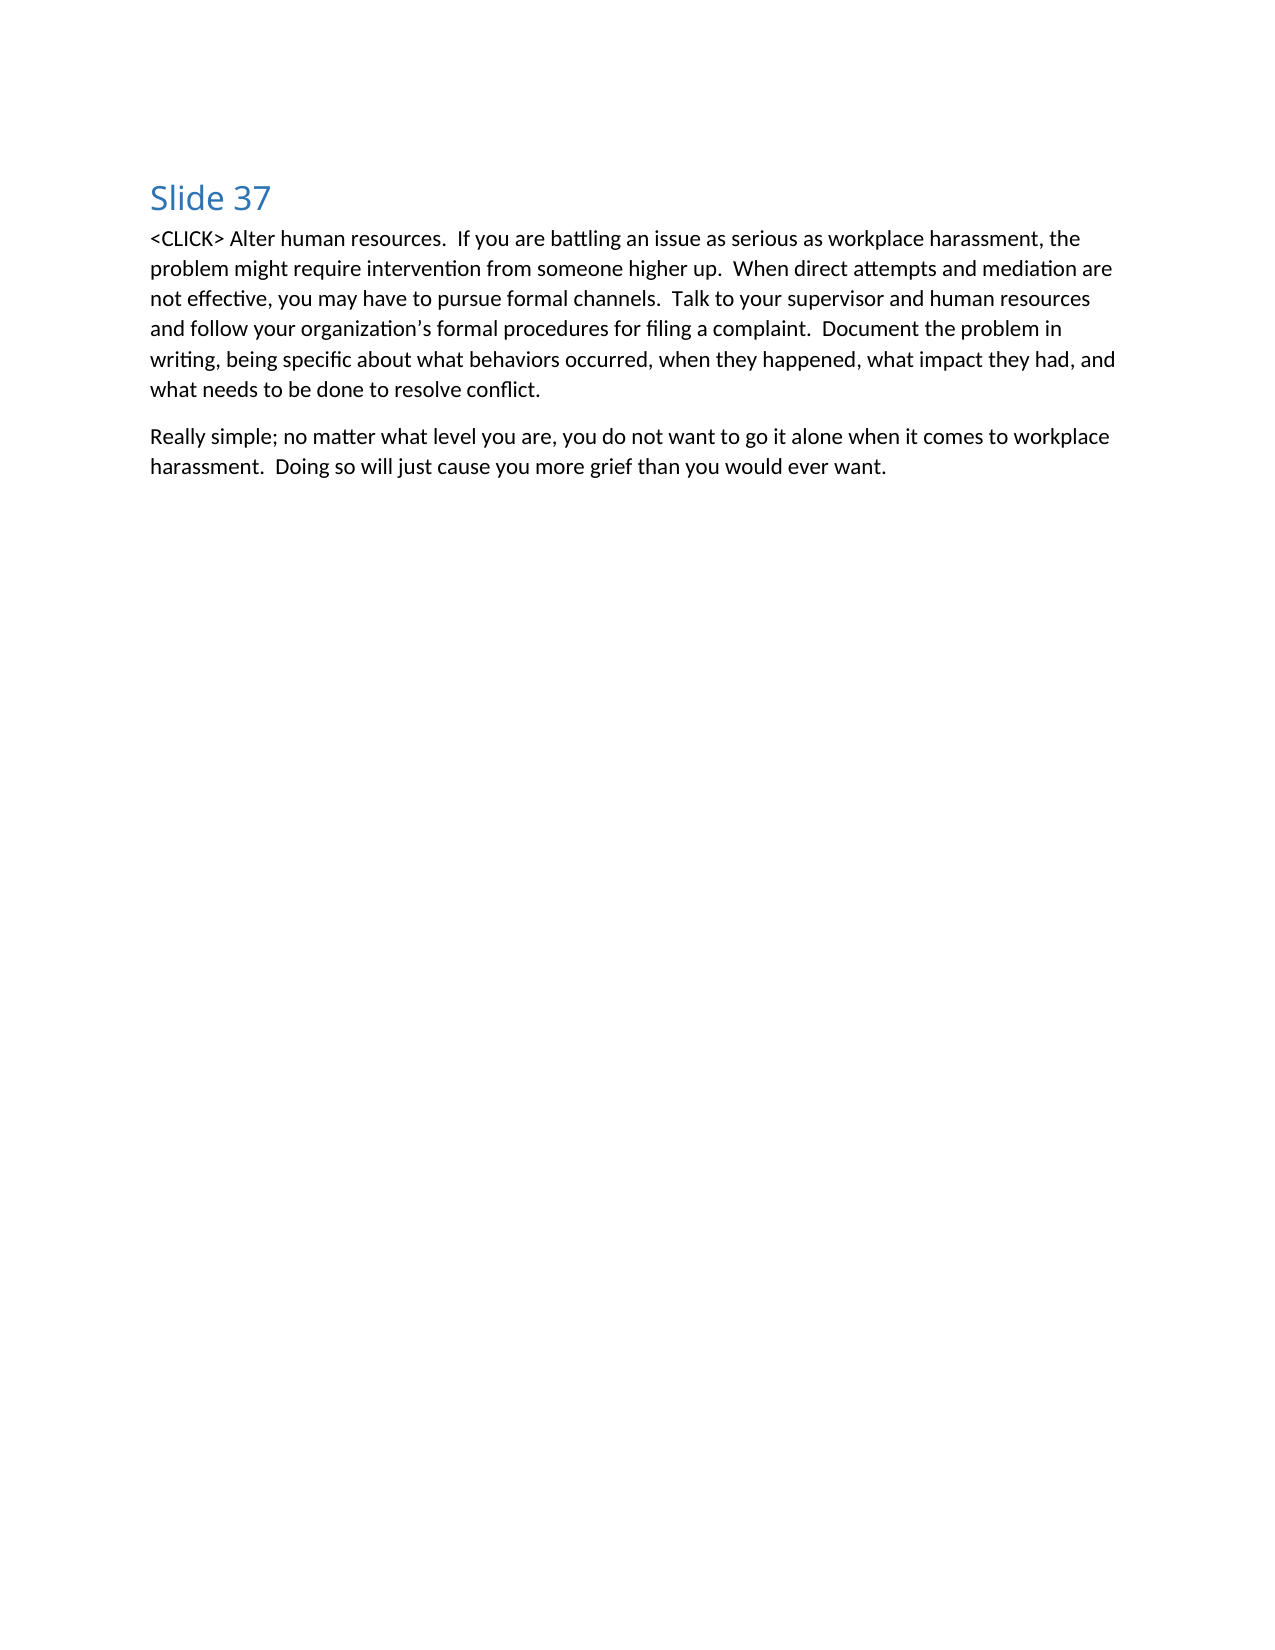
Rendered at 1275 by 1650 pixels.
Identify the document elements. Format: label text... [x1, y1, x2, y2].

text <CLICK> Alter human resources. If you are battling an issue as serious as workplace harassment, the problem might require intervention from someone higher up. When direct attempts and mediation are not effective, you may have to pursue formal channels. Talk to your supervisor and human resources and follow your organization’s formal procedures for filing a complaint. Document the problem in writing, being specific about what behaviors occurred, when they happened, what impact they had, and what needs to be done to resolve conflict. [150, 224, 1125, 403]
subtitle Slide 37 [150, 175, 1125, 220]
text Really simple; no matter what level you are, you do not want to go it alone when it comes to workplace harassment. Doing so will just cause you more grief than you would ever want. [150, 422, 1125, 480]
